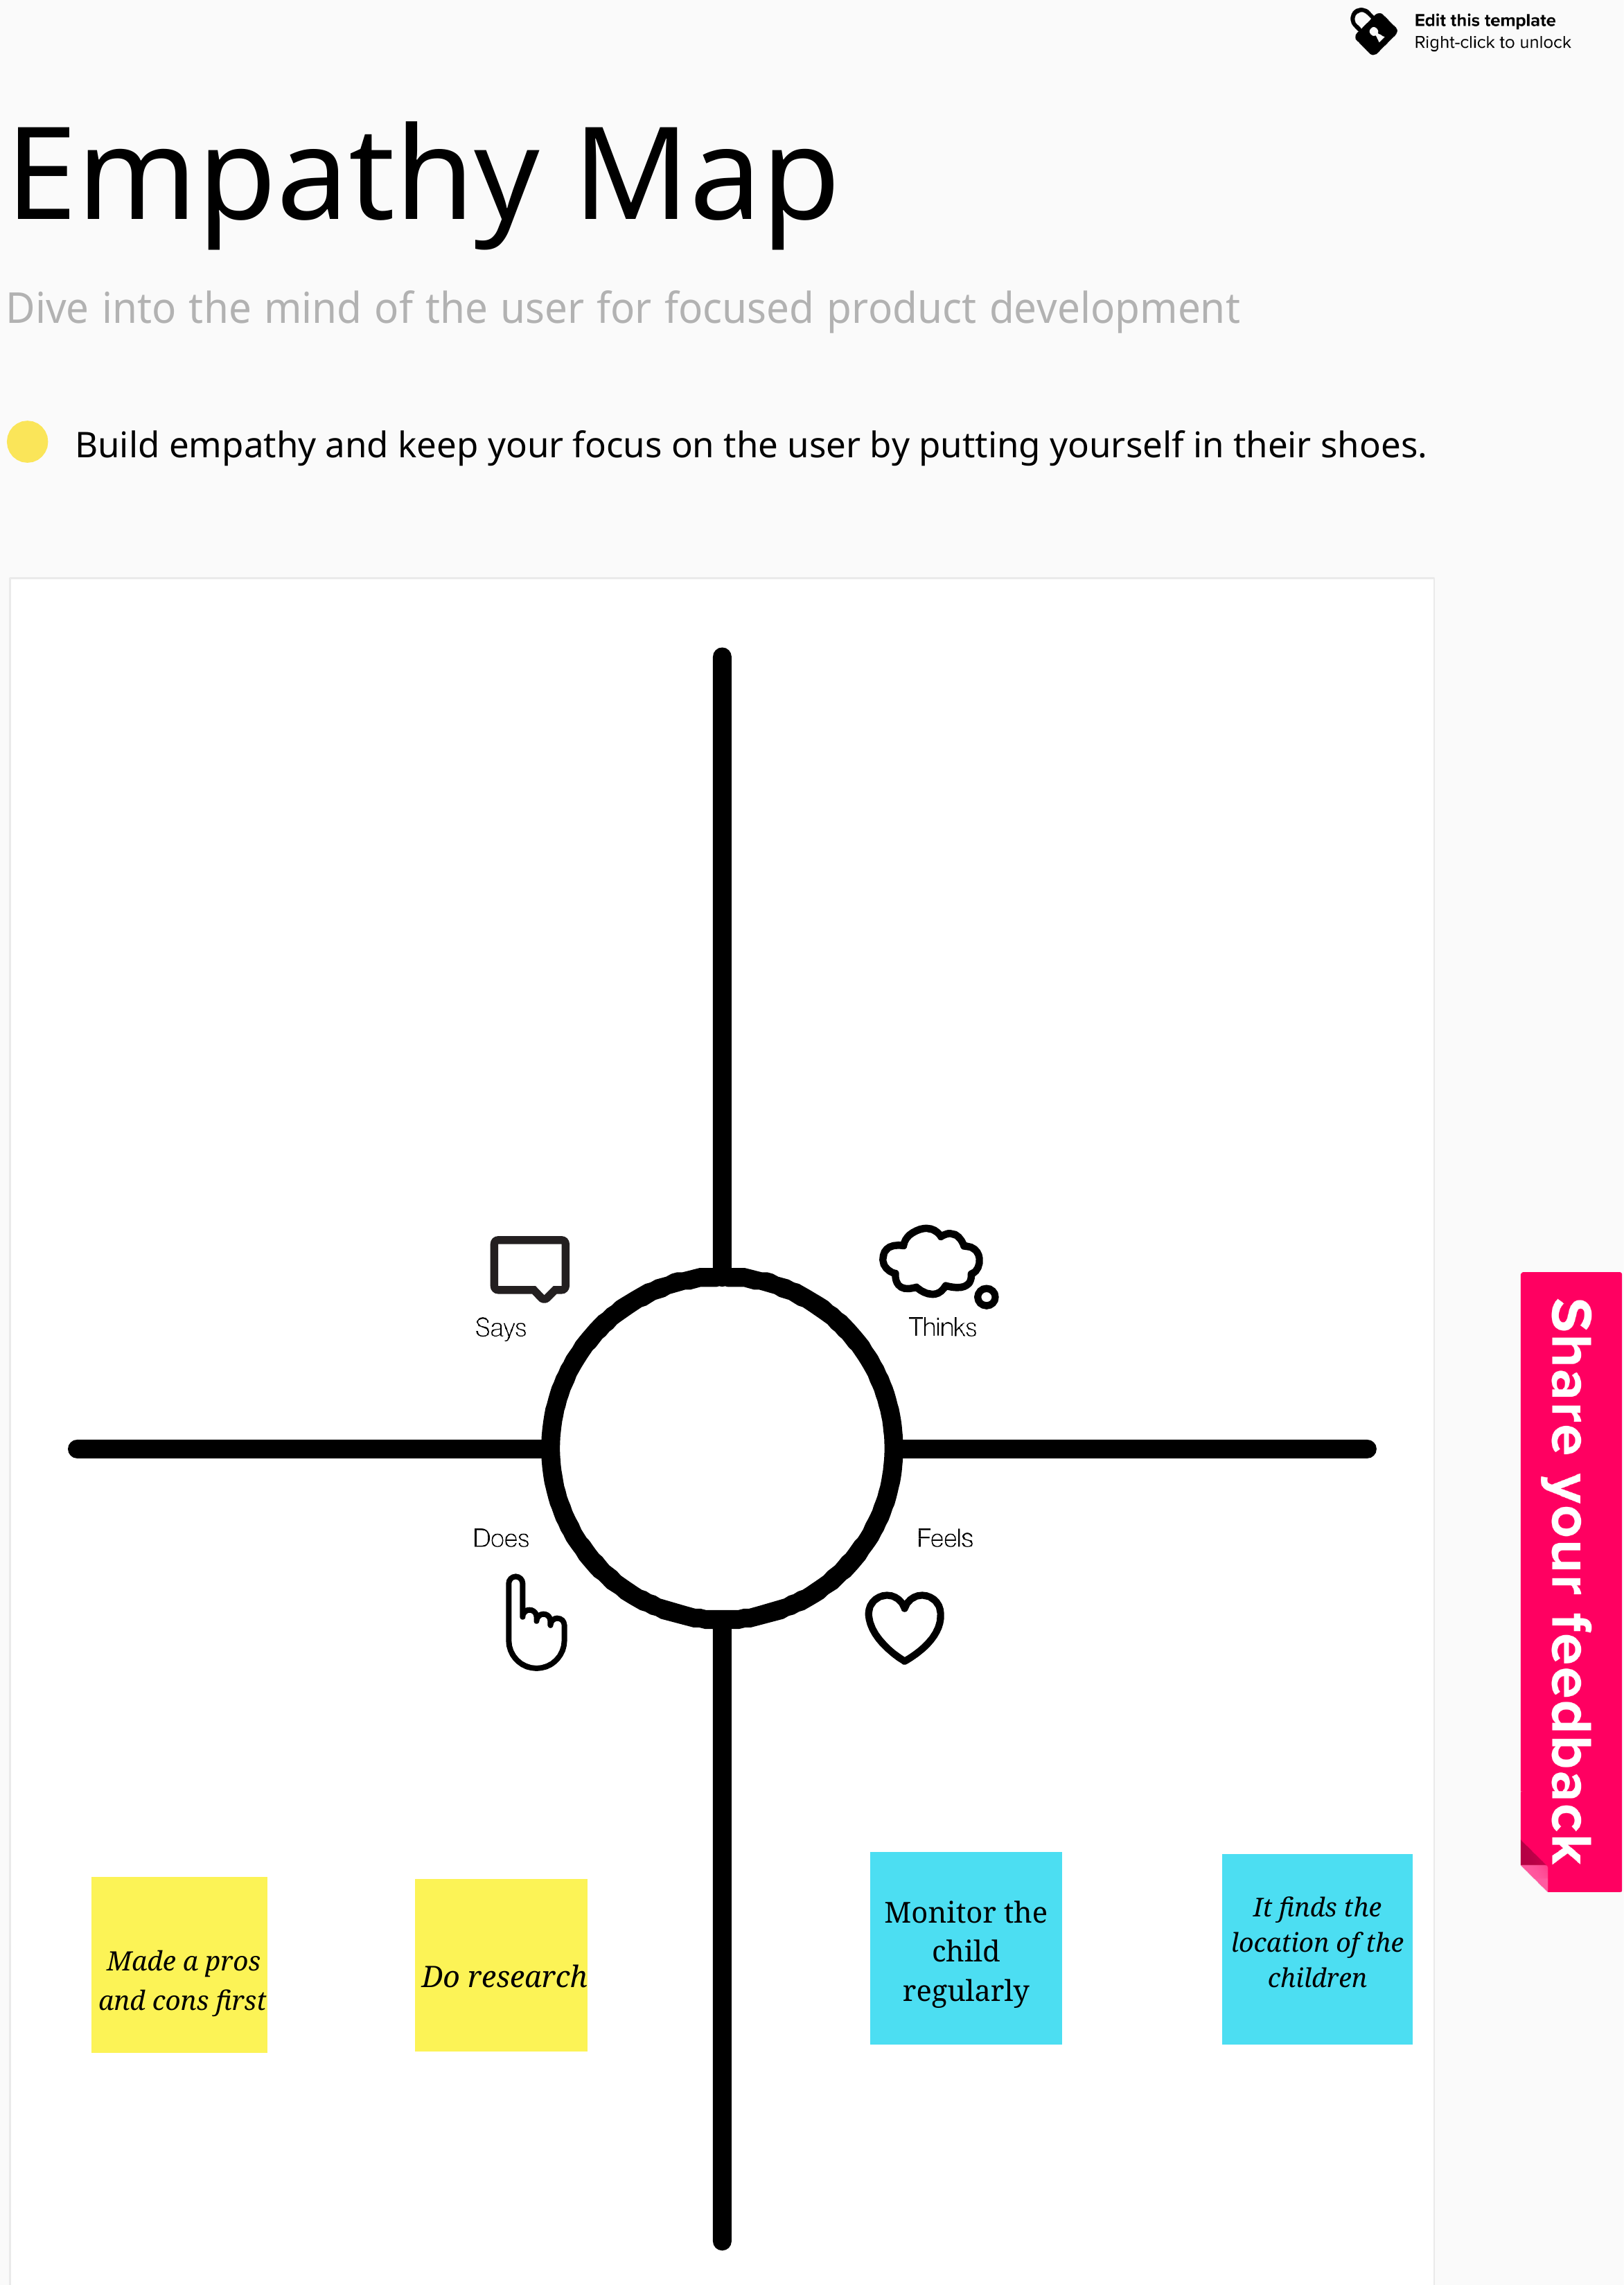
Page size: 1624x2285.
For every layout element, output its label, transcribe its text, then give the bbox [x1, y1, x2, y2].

text Build empathy and keep your focus on the user by putting yourself in their shoes. [75, 420, 1624, 468]
picture [919, 1528, 956, 1547]
picture [955, 1317, 976, 1336]
picture [909, 1317, 935, 1336]
picture [1348, 6, 1575, 58]
picture [475, 1528, 529, 1547]
picture [476, 1317, 526, 1341]
title Empathy Map [6, 82, 1624, 257]
picture [1520, 1272, 1623, 1892]
picture [942, 1322, 953, 1336]
picture [962, 1533, 973, 1547]
text Dive into the mind of the user for focused product development [6, 278, 1624, 335]
